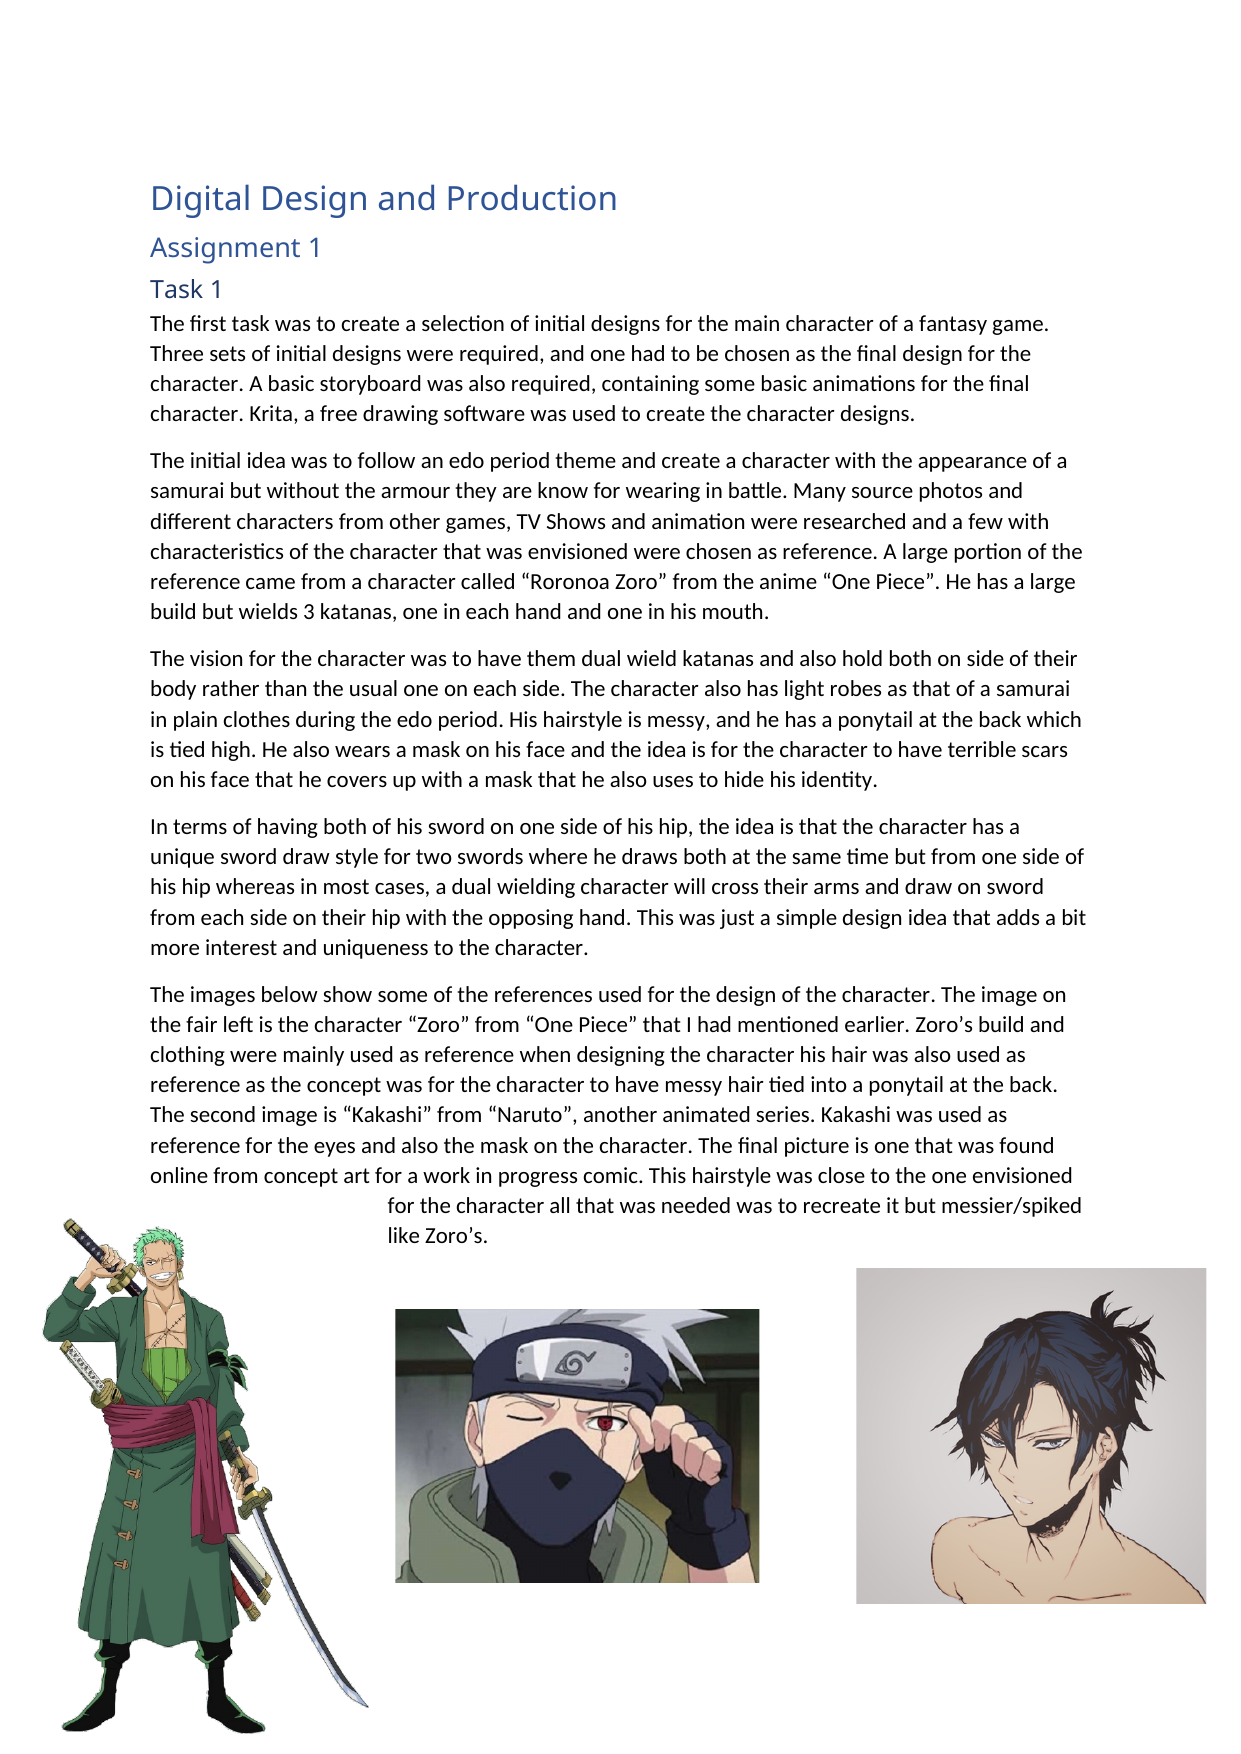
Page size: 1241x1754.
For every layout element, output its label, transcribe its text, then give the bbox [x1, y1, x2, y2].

text The initial idea was to follow an edo period theme and create a character with the appearance of a samurai but without the armour they are know for wearing in battle. Many source photos and different characters from other games, TV Shows and animation were researched and a few with characteristics of the character that was envisioned were chosen as reference. A large portion of the reference came from a character called “Roronoa Zoro” from the anime “One Piece”. He has a large build but wields 3 katanas, one in each hand and one in his mouth. [150, 446, 1090, 625]
text The first task was to create a selection of initial designs for the main character of a fantasy game. Three sets of initial designs were required, and one had to be chosen as the final design for the character. A basic storyboard was also required, containing some basic animations for the final character. Krita, a free drawing software was used to create the character designs. [150, 309, 1090, 427]
subtitle Task 1 [150, 272, 1090, 306]
picture [25, 1201, 369, 1751]
picture [395, 1309, 760, 1583]
subtitle Digital Design and Production [150, 175, 1090, 220]
subtitle Assignment 1 [150, 228, 1090, 265]
text In terms of having both of his sword on one side of his hip, the idea is that the character has a unique sword draw style for two swords where he draws both at the same time but from one side of his hip whereas in most cases, a dual wielding character will cross their arms and draw on sword from each side on their hip with the opposing hand. This was just a simple design idea that adds a bit more interest and uniqueness to the character. [150, 812, 1090, 961]
text The vision for the character was to have them dual wield katanas and also hold both on side of their body rather than the usual one on each side. The character also has light robes as that of a samurai in plain clothes during the edo period. His hairstyle is messy, and he has a ponytail at the back which is tied high. He also wears a mask on his face and the idea is for the character to have terrible scars on his face that he covers up with a mask that he also uses to hide his identity. [150, 644, 1090, 793]
picture [856, 1268, 1207, 1604]
text The images below show some of the references used for the design of the character. The image on the fair left is the character “Zoro” from “One Piece” that I had mentioned earlier. Zoro’s build and clothing were mainly used as reference when designing the character his hair was also used as reference as the concept was for the character to have messy hair tied into a ponytail at the back. The second image is “Kakashi” from “Naruto”, another animated series. Kakashi was used as reference for the eyes and also the mask on the character. The final picture is one that was found online from concept art for a work in progress comic. This hairstyle was close to the one envisioned for the character all that was needed was to recreate it but messier/spiked like Zoro’s. [150, 980, 1090, 1249]
